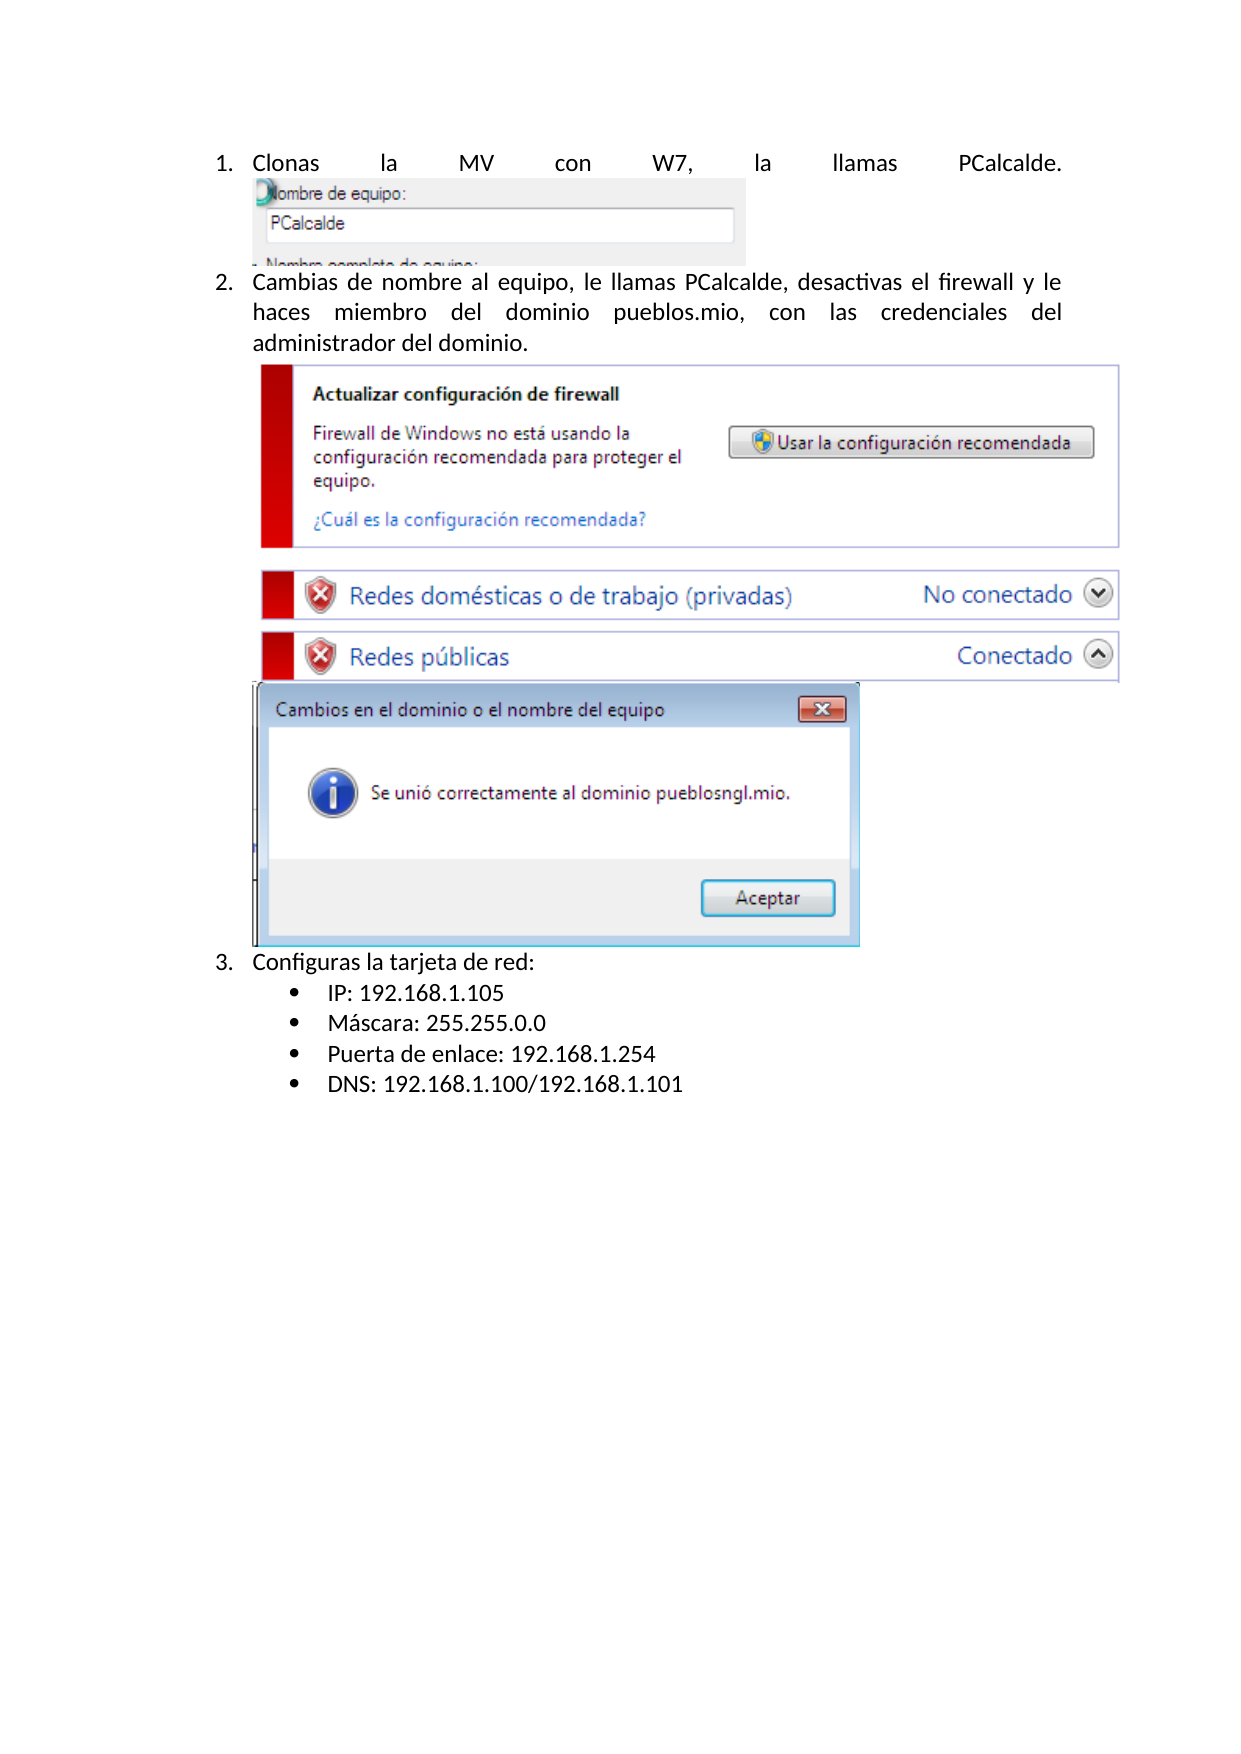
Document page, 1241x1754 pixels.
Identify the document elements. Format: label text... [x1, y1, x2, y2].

list IP: 192.168.1.105 [290, 977, 1063, 1007]
list Configuras la tarjeta de red: [215, 946, 1063, 977]
list Puerta de enlace: 192.168.1.254 [290, 1038, 1063, 1068]
picture [252, 178, 746, 266]
picture [252, 357, 1126, 947]
list Cambias de nombre al equipo, le llamas PCalcalde, desactivas el firewall y le haces miembro del dominio pueblos.mio, con las credenciales del administrador del dominio. [215, 266, 1063, 357]
list DNS: 192.168.1.100/192.168.1.101 [290, 1068, 1063, 1099]
list Máscara: 255.255.0.0 [290, 1007, 1063, 1038]
